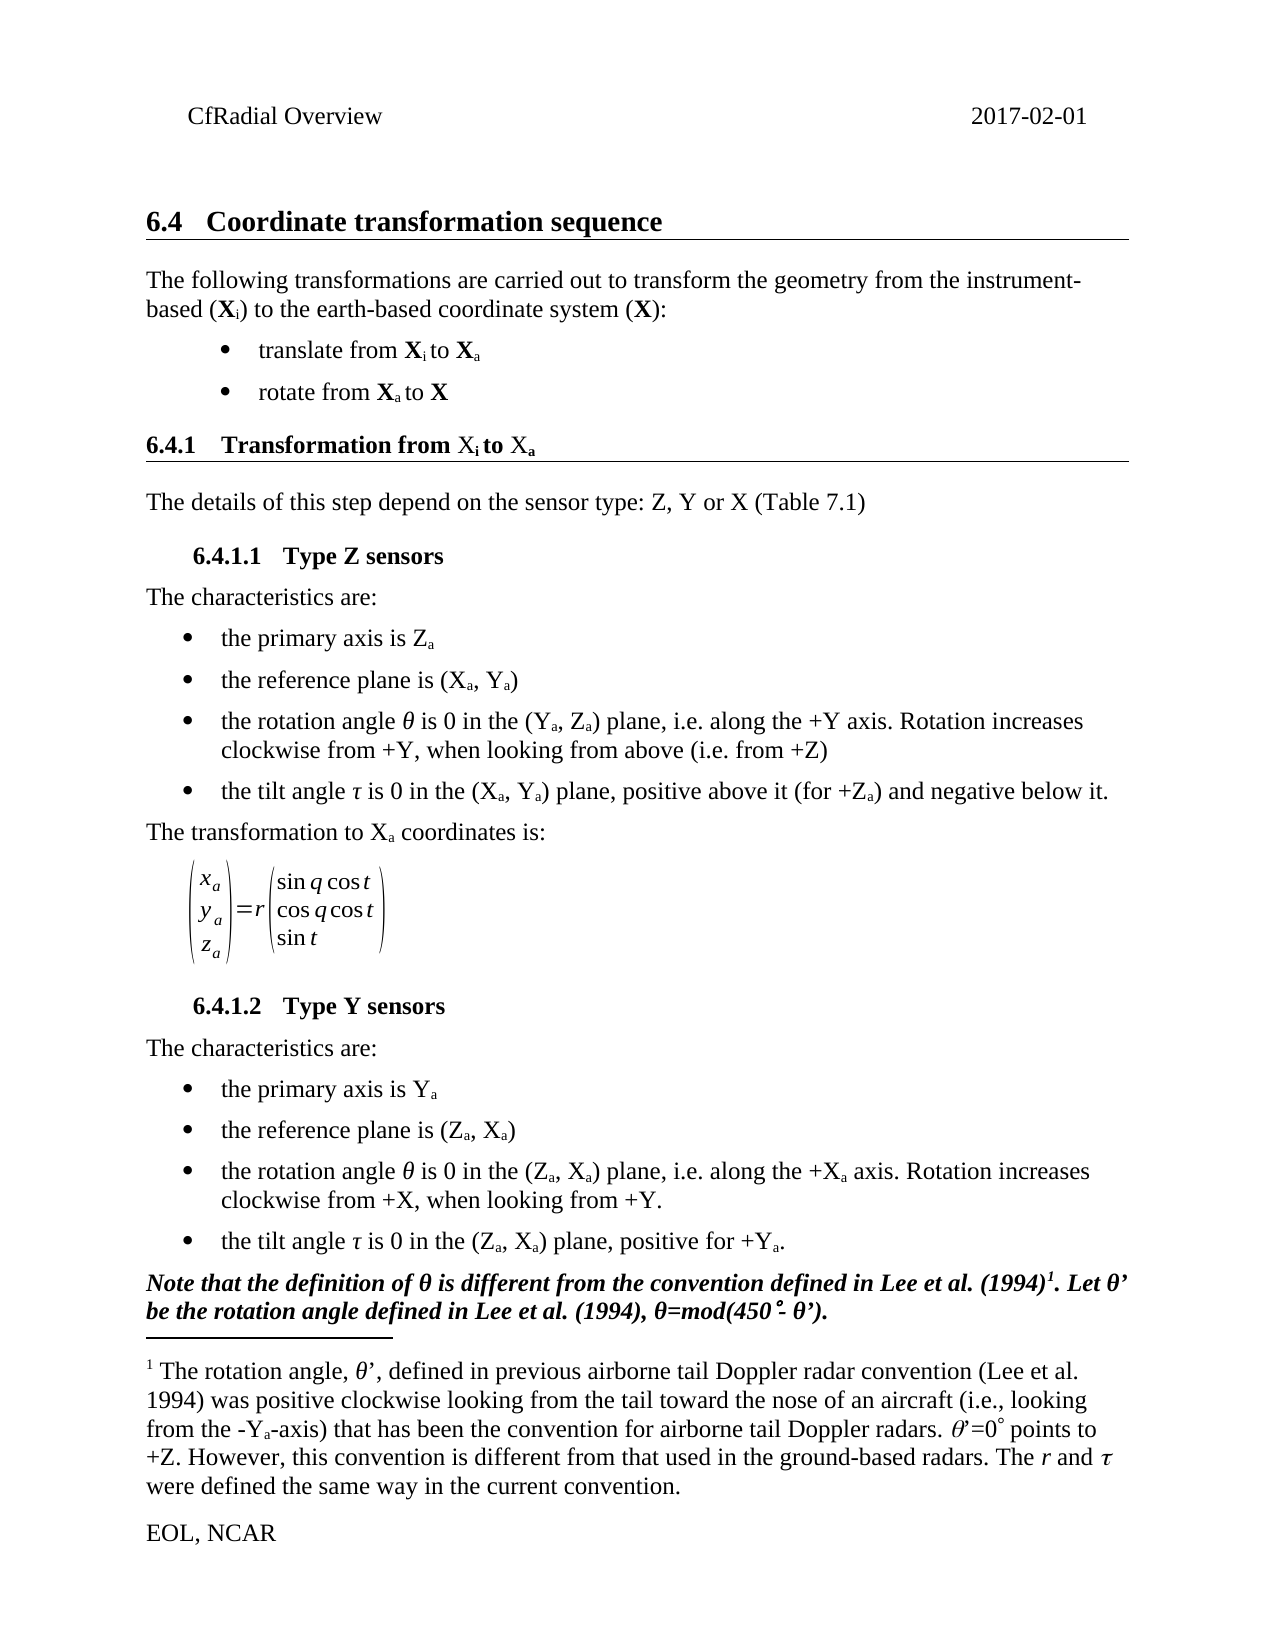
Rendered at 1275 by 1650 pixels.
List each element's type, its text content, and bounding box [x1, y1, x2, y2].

text rotate from Xa to X [221, 377, 1129, 405]
text the rotation angle θ is 0 in the (Za, Xa) plane, i.e. along the +Xa axis. Rotation increases clockwise from +X, when looking from +Y. [183, 1156, 1129, 1214]
subtitle Transformation from Xi to Xa [146, 430, 1129, 461]
text the rotation angle θ is 0 in the (Ya, Za) plane, i.e. along the +Y axis. Rotation increases clockwise from +Y, when looking from above (i.e. from +Z) [183, 706, 1129, 763]
subtitle Type Z sensors [193, 541, 1129, 570]
text the reference plane is (Za, Xa) [183, 1115, 1129, 1144]
text the tilt angle τ is 0 in the (Za, Xa) plane, positive for +Ya. [183, 1226, 1129, 1255]
text the primary axis is Ya [183, 1074, 1129, 1103]
text the tilt angle τ is 0 in the (Xa, Ya) plane, positive above it (for +Za) and negative below it. [183, 776, 1129, 805]
text The details of this step depend on the sensor type: Z, Y or X (Table 7.1) [146, 487, 1129, 516]
text the primary axis is Za [183, 623, 1129, 652]
text The following transformations are carried out to transform the geometry from the instrument-based (Xi) to the earth-based coordinate system (X): [146, 265, 1129, 323]
text Note that the definition of θ is different from the convention defined in Lee et al. (1994). Let θ’ be the rotation angle defined in Lee et al. (1994), θ=mod(450- θ’). [146, 1268, 1129, 1325]
text The characteristics are: [146, 1033, 1129, 1061]
text The transformation to Χa coordinates is: [146, 817, 1129, 846]
text the reference plane is (Xa, Ya) [183, 665, 1129, 693]
text The characteristics are: [146, 582, 1129, 611]
subtitle Type Y sensors [193, 991, 1129, 1020]
text translate from Xi to Xa [221, 335, 1129, 364]
subtitle Coordinate transformation sequence [146, 204, 1129, 239]
